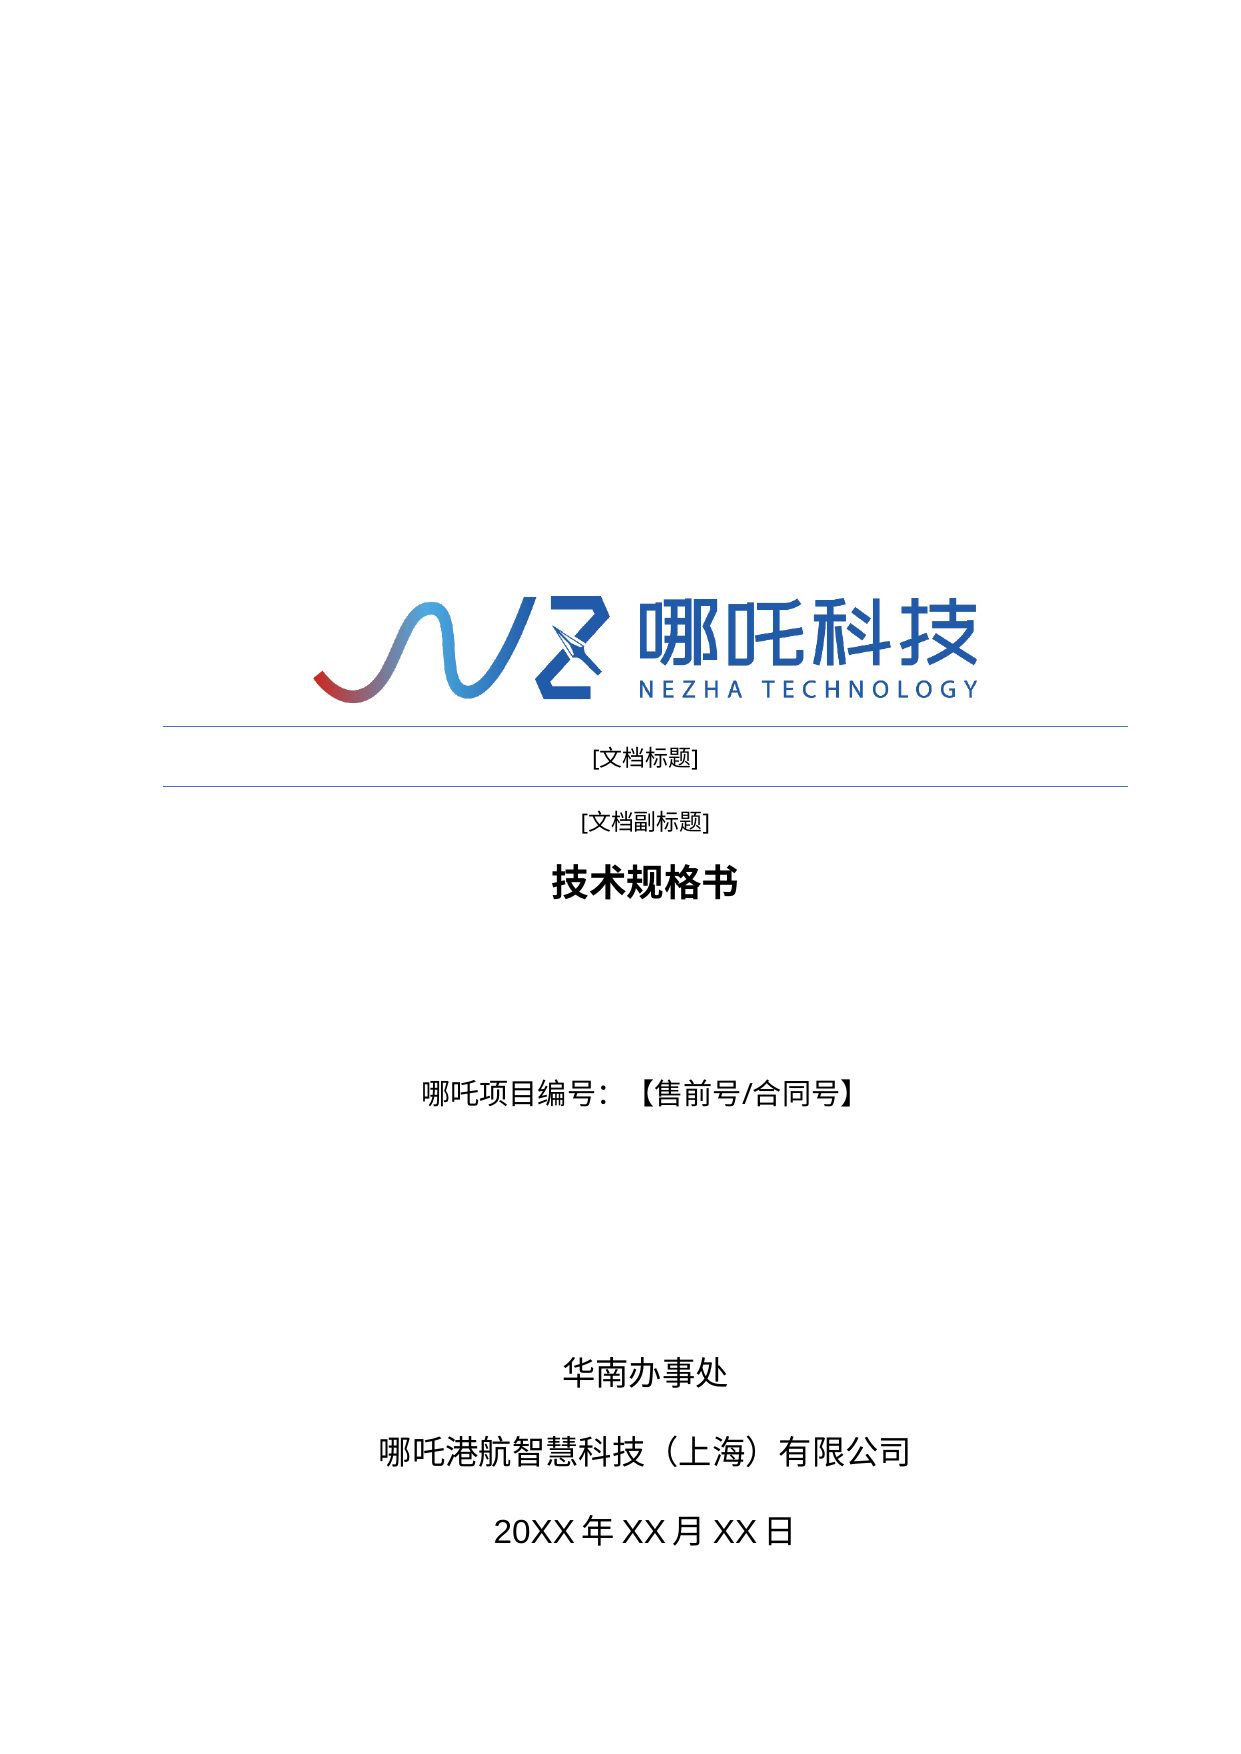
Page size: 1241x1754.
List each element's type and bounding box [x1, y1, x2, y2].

picture [313, 596, 977, 703]
